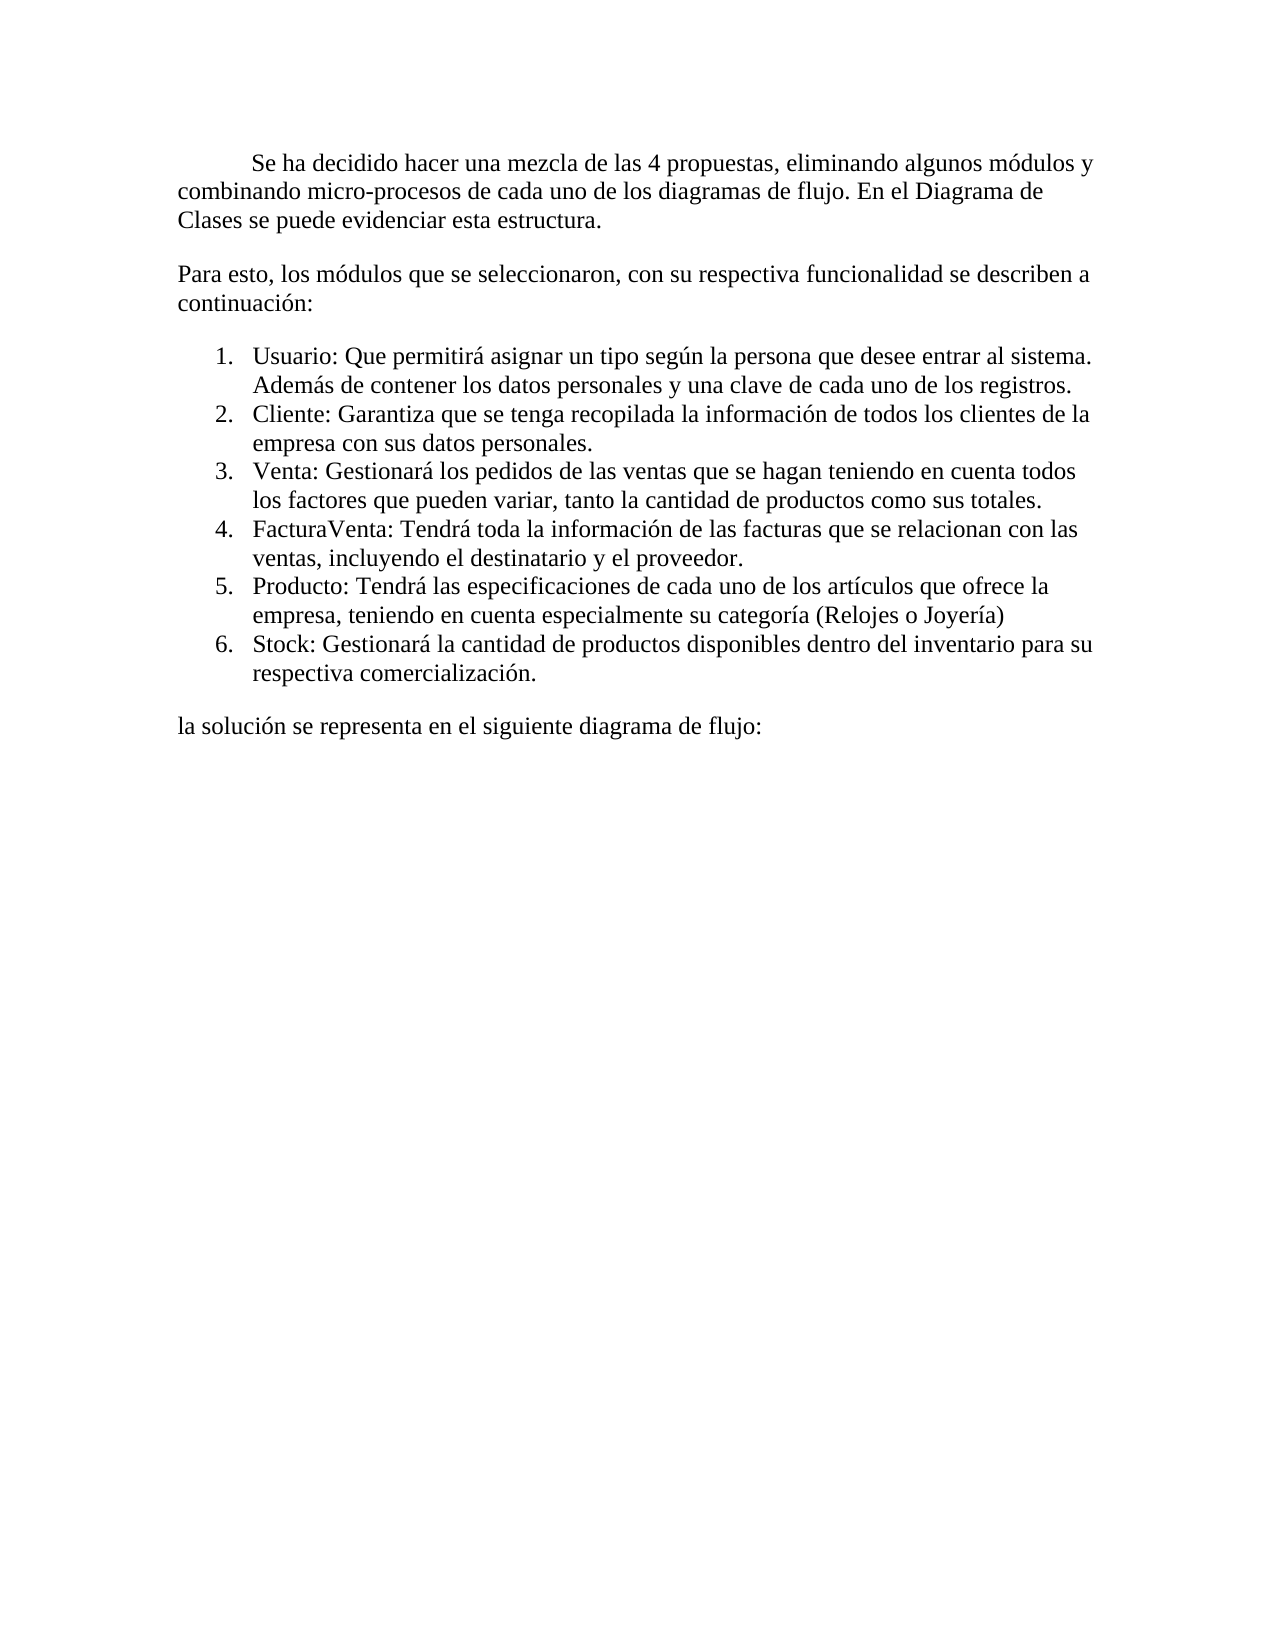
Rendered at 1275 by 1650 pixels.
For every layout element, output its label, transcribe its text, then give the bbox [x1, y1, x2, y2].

text la solución se representa en el siguiente diagrama de flujo: [177, 711, 1098, 740]
list Usuario: Que permitirá asignar un tipo según la persona que desee entrar al sistema. Además de contener los datos personales y una clave de cada uno de los registros. [215, 341, 1098, 399]
list FacturaVenta: Tendrá toda la información de las facturas que se relacionan con las ventas, incluyendo el destinatario y el proveedor. [215, 514, 1098, 571]
list Venta: Gestionará los pedidos de las ventas que se hagan teniendo en cuenta todos los factores que pueden variar, tanto la cantidad de productos como sus totales. [215, 456, 1098, 514]
list Stock: Gestionará la cantidad de productos disponibles dentro del inventario para su respectiva comercialización. [215, 629, 1098, 686]
list Cliente: Garantiza que se tenga recopilada la información de todos los clientes de la empresa con sus datos personales. [215, 399, 1098, 456]
text Se ha decidido hacer una mezcla de las 4 propuestas, eliminando algunos módulos y combinando micro-procesos de cada uno de los diagramas de flujo. En el Diagrama de Clases se puede evidenciar esta estructura. [177, 148, 1098, 234]
list Producto: Tendrá las especificaciones de cada uno de los artículos que ofrece la empresa, teniendo en cuenta especialmente su categoría (Relojes o Joyería) [215, 571, 1098, 629]
text Para esto, los módulos que se seleccionaron, con su respectiva funcionalidad se describen a continuación: [177, 259, 1098, 316]
